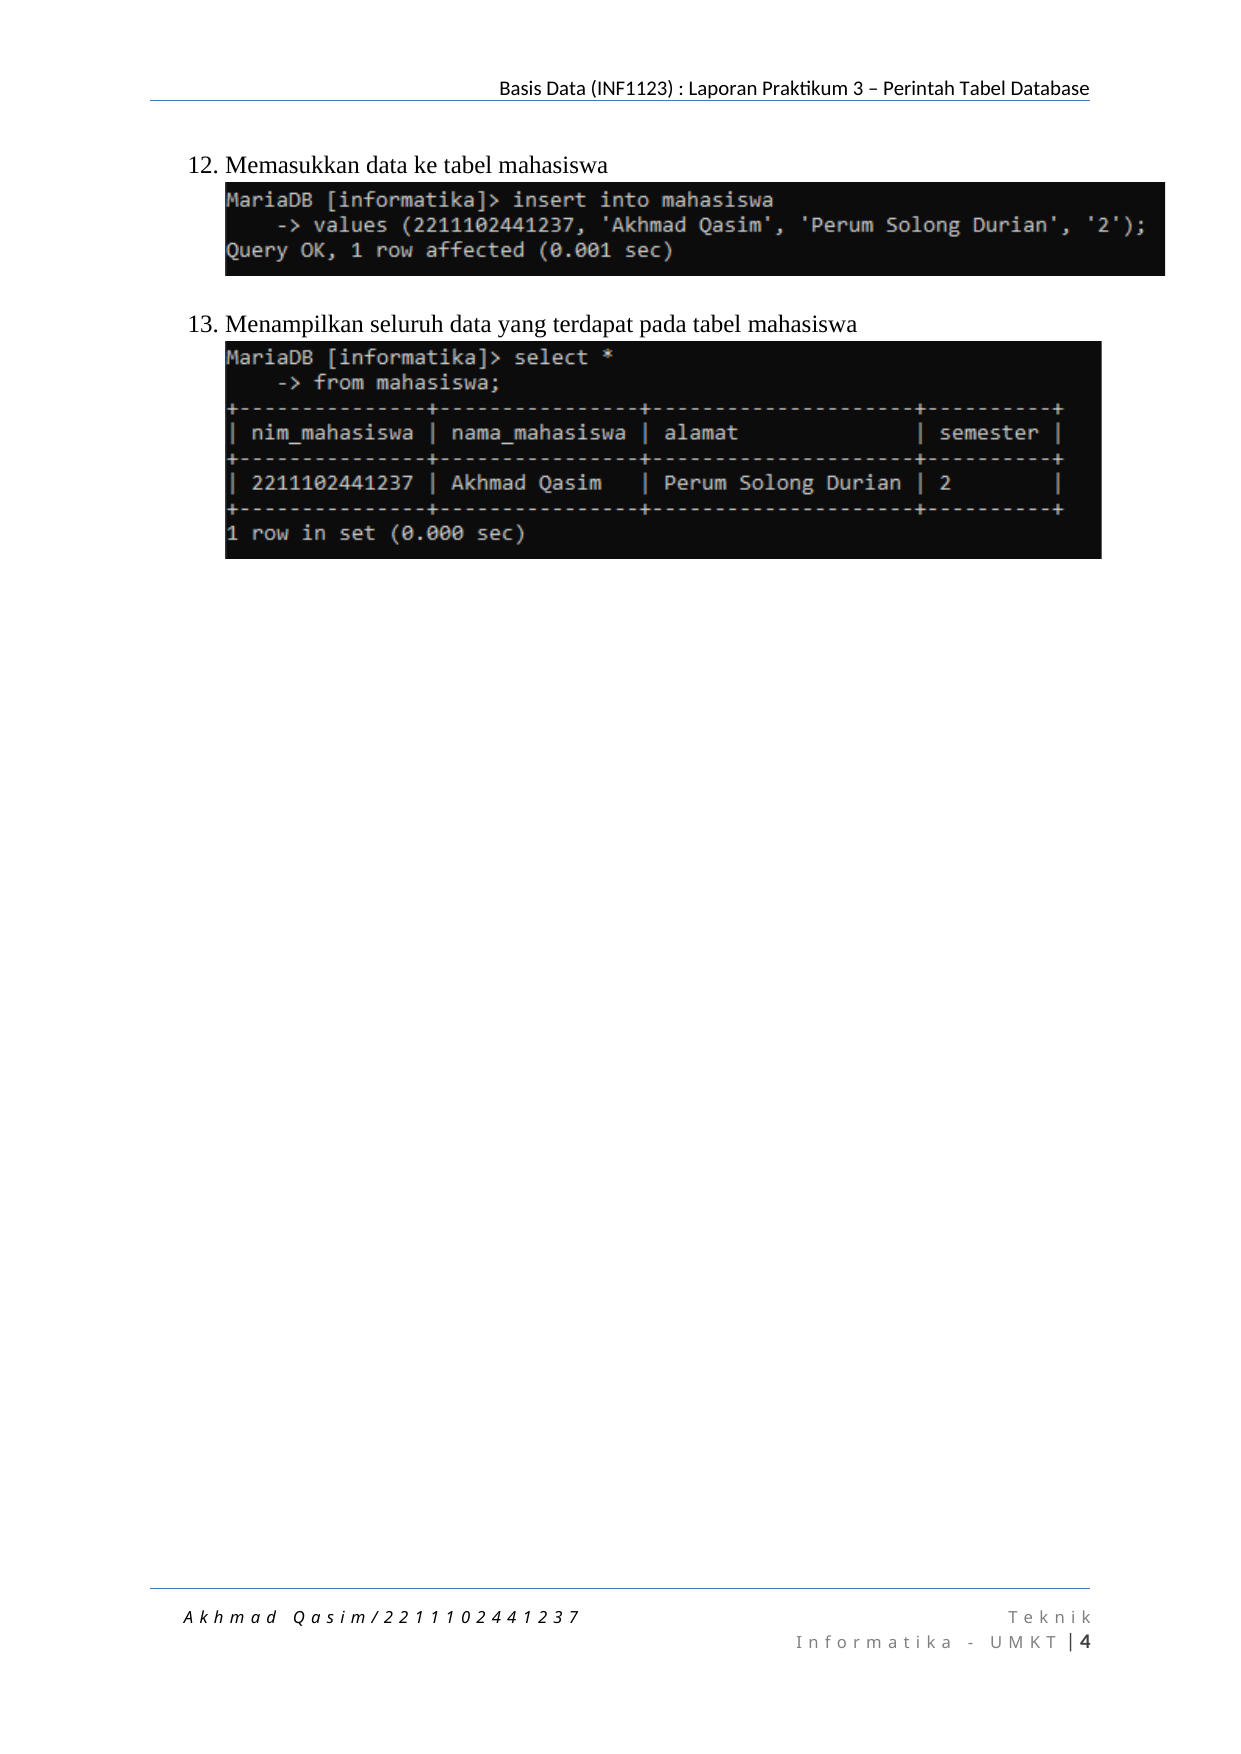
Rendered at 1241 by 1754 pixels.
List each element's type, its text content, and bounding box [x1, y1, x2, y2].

picture [225, 341, 1102, 559]
picture [225, 182, 1166, 276]
